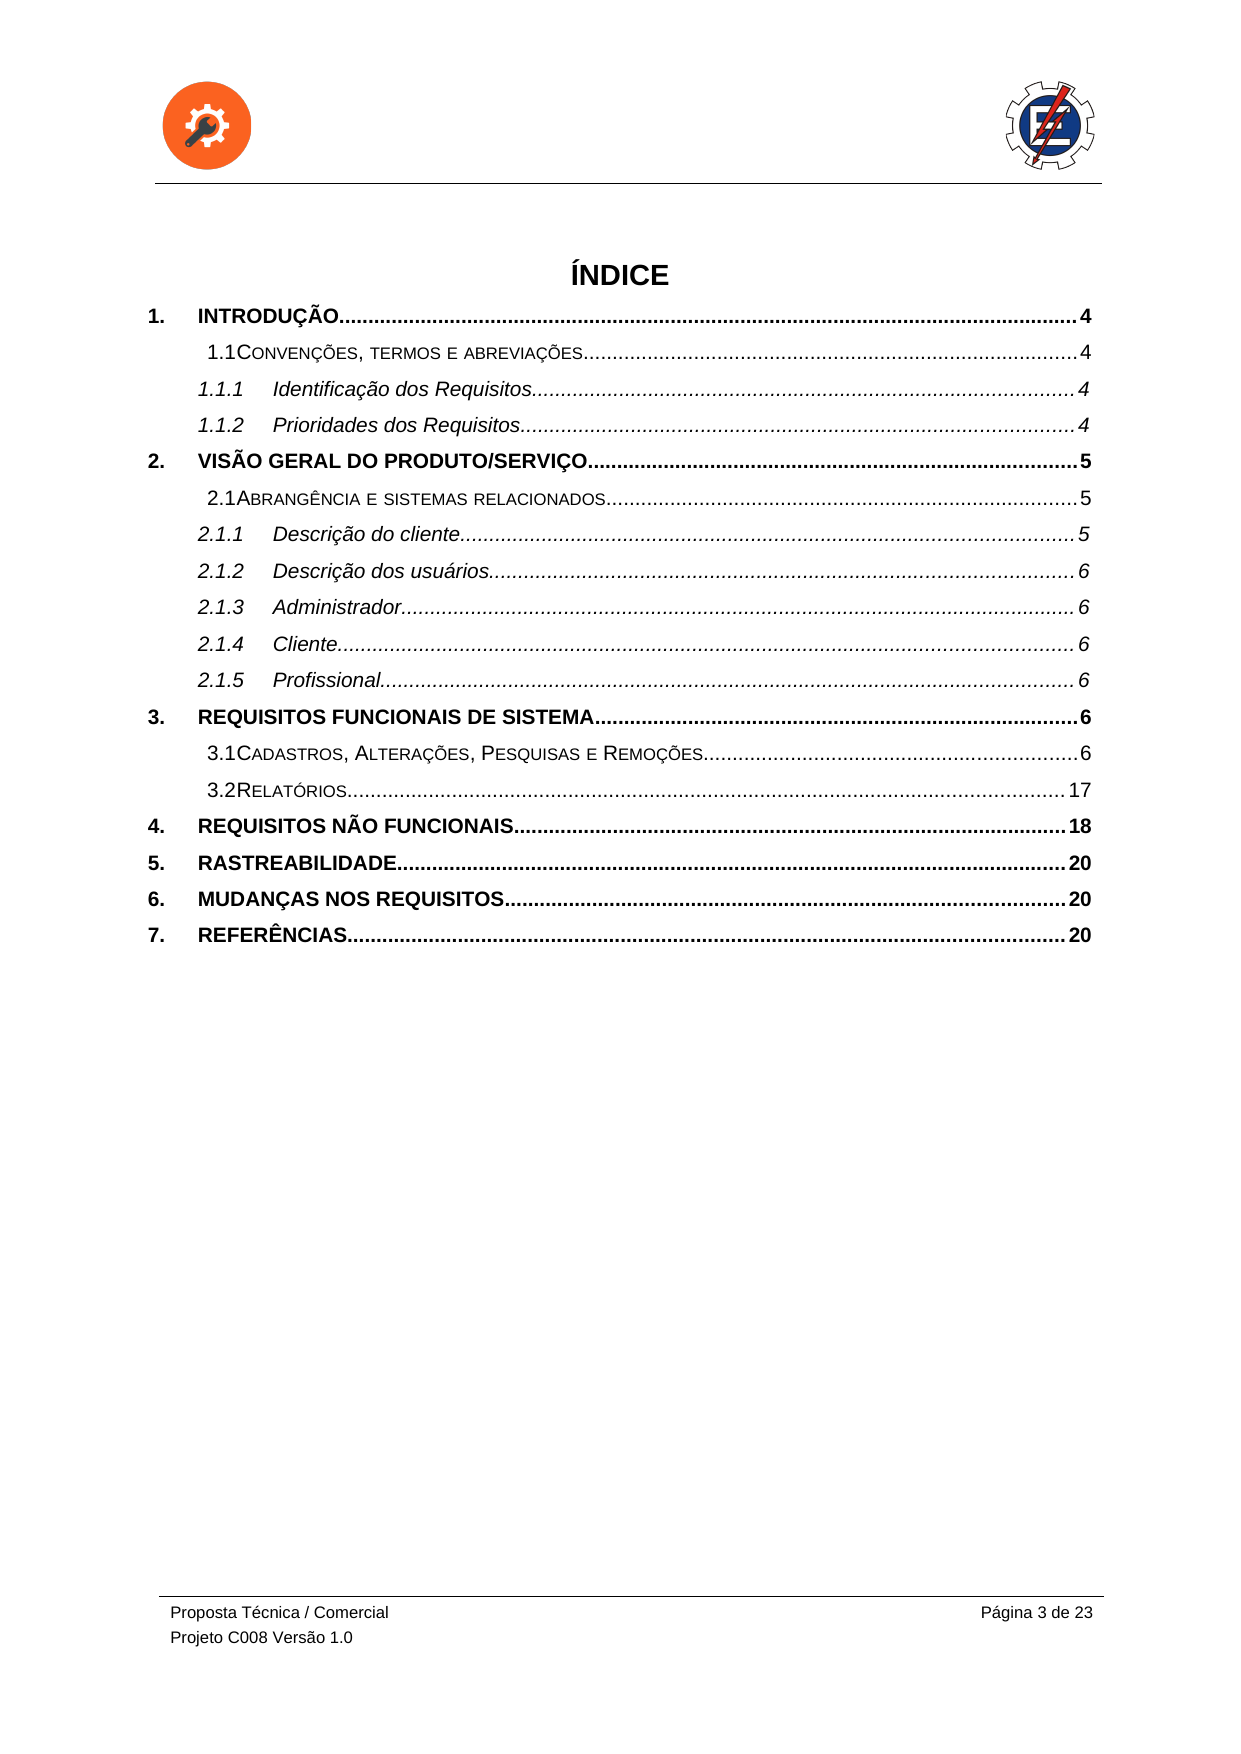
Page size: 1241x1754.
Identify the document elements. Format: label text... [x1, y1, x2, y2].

text 2.1.4 Cliente 6 [198, 632, 1092, 656]
text 1.1.2 Prioridades dos Requisitos 4 [198, 413, 1092, 437]
text ÍNDICE [148, 257, 1092, 291]
picture [1005, 81, 1095, 170]
text 1.1 Convenções, termos e abreviações 4 [207, 340, 1092, 364]
text 2.1.5 Profissional 6 [198, 668, 1092, 692]
text 7. REFERÊNCIAS 20 [148, 923, 1092, 947]
text 5. RASTREABILIDADE 20 [148, 850, 1092, 874]
text 2.1.1 Descrição do cliente 5 [198, 522, 1092, 546]
text 1. INTRODUÇÃO 4 [148, 303, 1092, 327]
text 2.1.3 Administrador 6 [198, 595, 1092, 619]
text 2.1.2 Descrição dos usuários 6 [198, 559, 1092, 583]
text 2. Visão GERAL DO PRODUTO/SERVIÇO 5 [148, 449, 1092, 473]
text 4. Requisitos não funcionais 18 [148, 814, 1092, 838]
text 2.1 Abrangência e sistemas relacionados 5 [207, 486, 1092, 510]
text 6. MUDANÇAS NOS REQUISITOS 20 [148, 887, 1092, 911]
text 3. Requisitos funcionais de sistema 6 [148, 704, 1092, 728]
text 3.1 Cadastros, Alterações, Pesquisas e Remoções 6 [207, 741, 1092, 765]
text 3.2 Relatórios 17 [207, 777, 1092, 801]
text 1.1.1 Identificação dos Requisitos 4 [198, 376, 1092, 400]
picture [162, 81, 252, 170]
